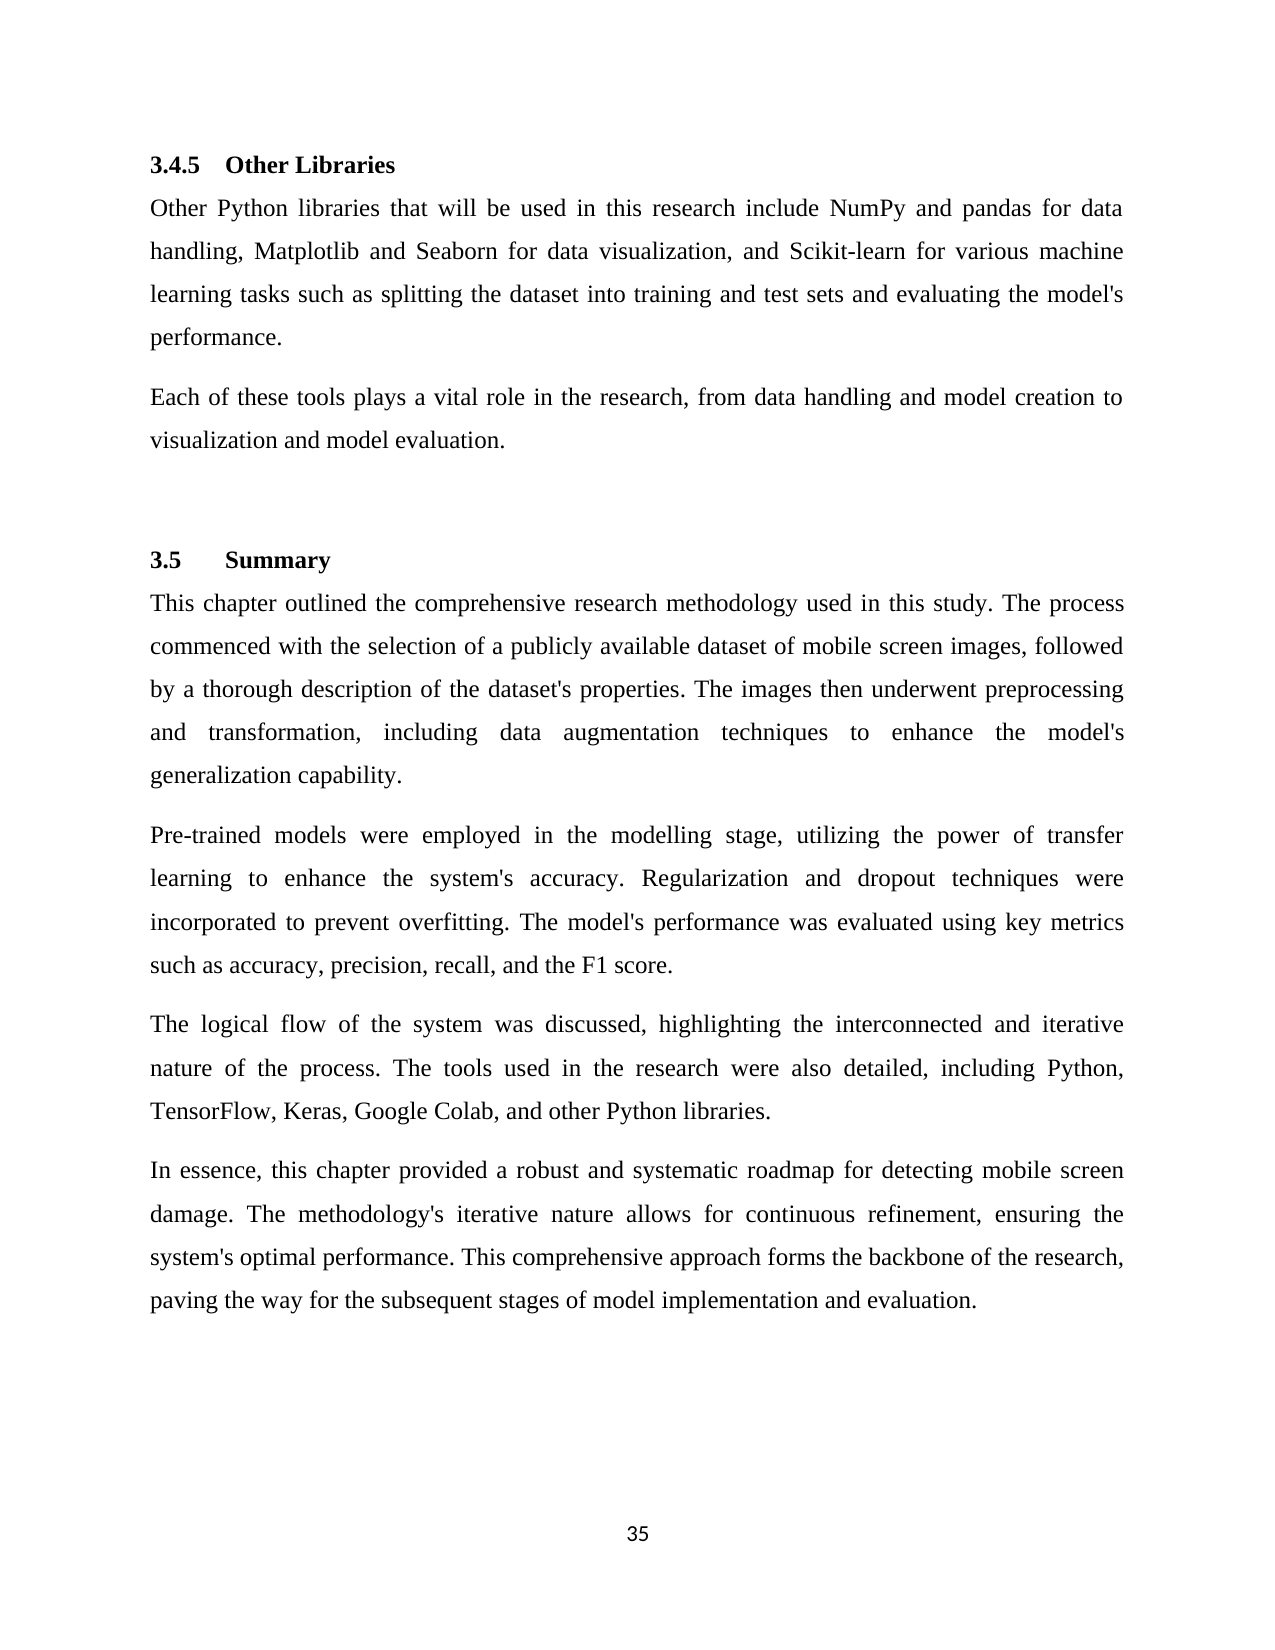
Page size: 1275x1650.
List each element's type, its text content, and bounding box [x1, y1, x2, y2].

subtitle 3.4.5 Other Libraries [150, 150, 1125, 179]
text In essence, this chapter provided a robust and systematic roadmap for detecting mobile screen damage. The methodology's iterative nature allows for continuous refinement, ensuring the system's optimal performance. This comprehensive approach forms the backbone of the research, paving the way for the subsequent stages of model implementation and evaluation. [150, 1156, 1125, 1314]
subtitle 3.5 Summary [150, 545, 1125, 574]
text Other Python libraries that will be used in this research include NumPy and pandas for data handling, Matplotlib and Seaborn for data visualization, and Scikit-learn for various machine learning tasks such as splitting the dataset into training and test sets and evaluating the model's performance. [150, 193, 1125, 351]
text Pre-trained models were employed in the modelling stage, utilizing the power of transfer learning to enhance the system's accuracy. Regularization and dropout techniques were incorporated to prevent overfitting. The model's performance was evaluated using key metrics such as accuracy, precision, recall, and the F1 score. [150, 820, 1125, 978]
text Each of these tools plays a vital role in the research, from data handling and model creation to visualization and model evaluation. [150, 382, 1125, 454]
text This chapter outlined the comprehensive research methodology used in this study. The process commenced with the selection of a publicly available dataset of mobile screen images, followed by a thorough description of the dataset's properties. The images then underwent preprocessing and transformation, including data augmentation techniques to enhance the model's generalization capability. [150, 588, 1125, 789]
text The logical flow of the system was discussed, highlighting the interconnected and iterative nature of the process. The tools used in the research were also detailed, including Python, TensorFlow, Keras, Google Colab, and other Python libraries. [150, 1009, 1125, 1124]
